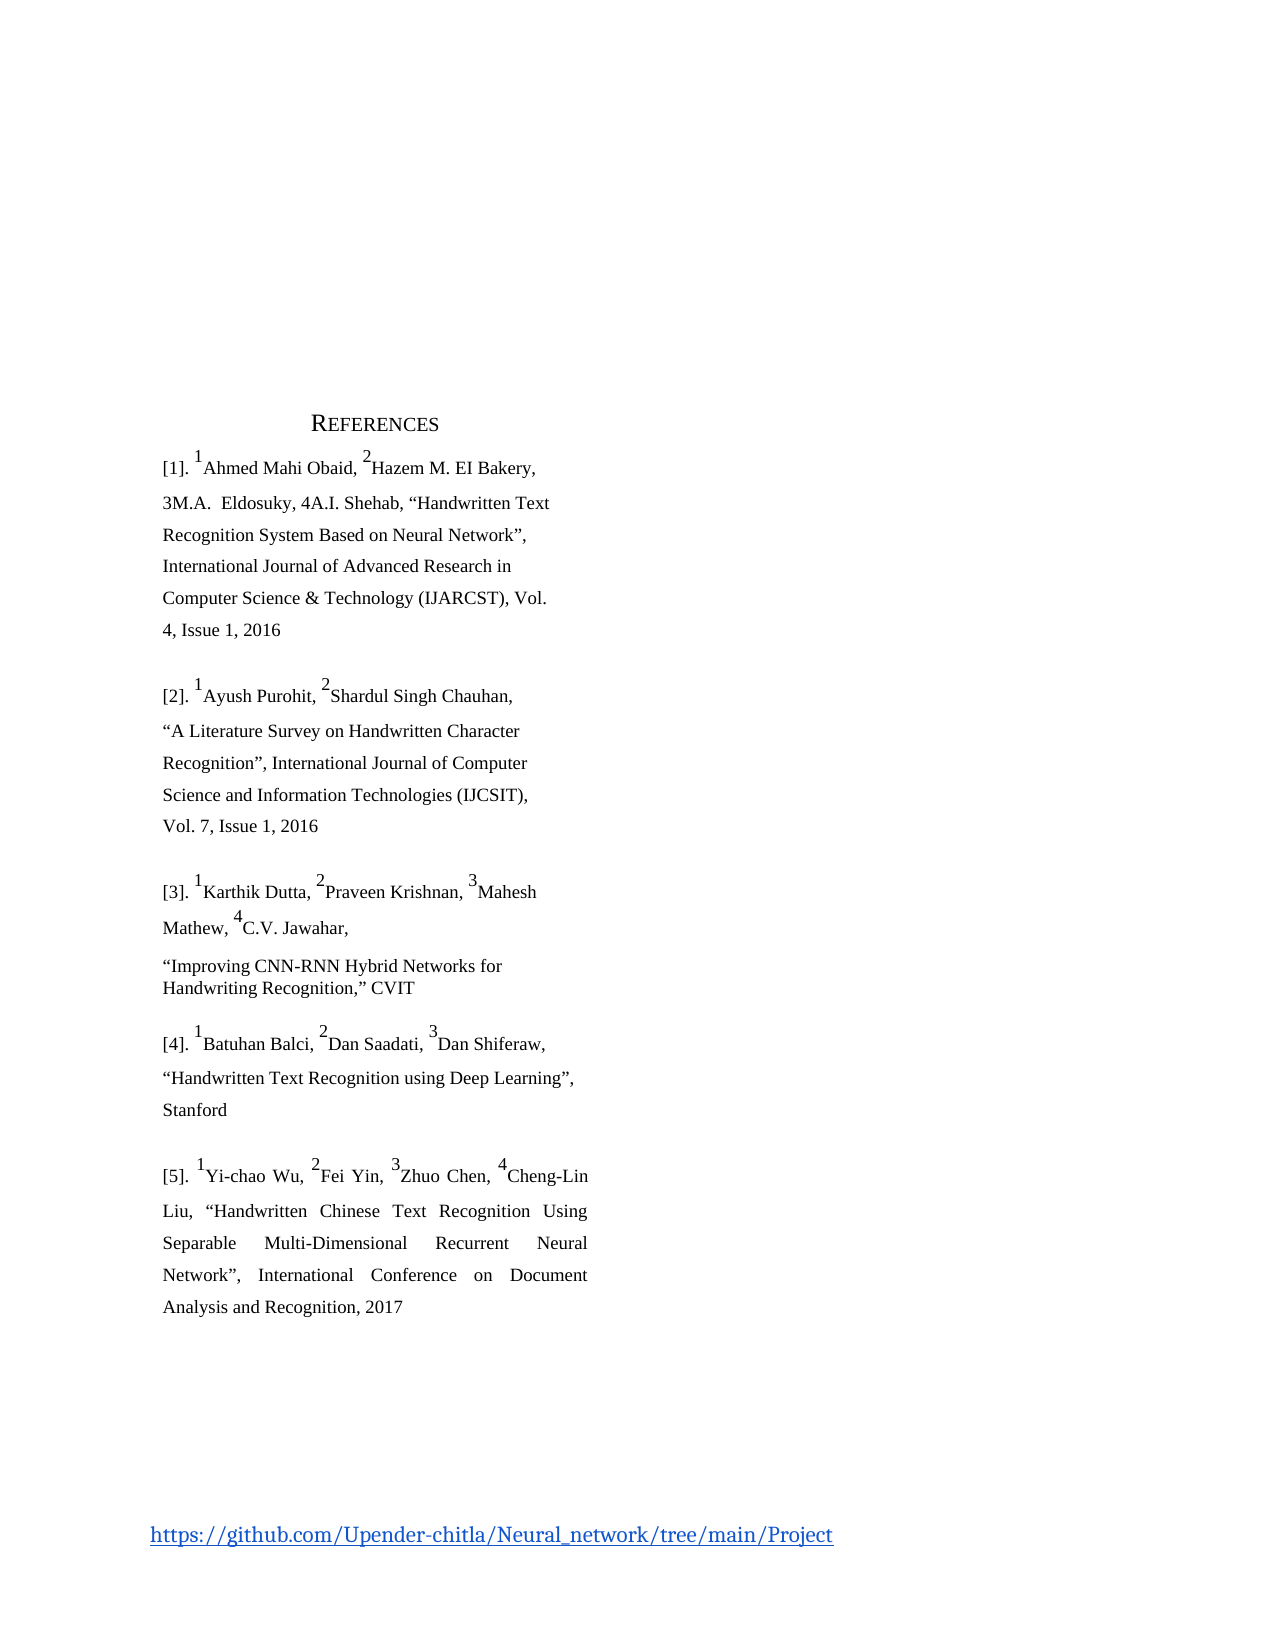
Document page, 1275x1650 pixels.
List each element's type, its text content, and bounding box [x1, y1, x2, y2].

text [5]. 1Yi-chao Wu, 2Fei Yin, 3Zhuo Chen, 4Cheng-Lin Liu, “Handwritten Chinese Text Recognition Using Separable Multi-Dimensional Recurrent Neural Network”, International Conference on Document Analysis and Recognition, 2017 [162, 1154, 588, 1317]
text “Improving CNN-RNN Hybrid Networks for Handwriting Recognition,” CVIT [162, 955, 600, 998]
text [4]. 1Batuhan Balci, 2Dan Saadati, 3Dan Shiferaw, “Handwritten Text Recognition using Deep Learning”, Stanford [162, 1021, 600, 1121]
text [3]. 1Karthik Dutta, 2Praveen Krishnan, 3Mahesh Mathew, 4C.V. Jawahar, [162, 870, 600, 942]
text [2]. 1Ayush Purohit, 2Shardul Singh Chauhan, “A Literature Survey on Handwritten Character Recognition”, International Journal of Computer Science and Information Technologies (IJCSIT), Vol. 7, Issue 1, 2016 [162, 673, 531, 837]
subtitle References [150, 408, 600, 437]
text [1]. 1Ahmed Mahi Obaid, 2Hazem M. EI Bakery, 3M.A. Eldosuky, 4A.I. Shehab, “Handwritten Text Recognition System Based on Neural Network”, International Journal of Advanced Research in Computer Science & Technology (IJARCST), Vol. 4, Issue 1, 2016 [162, 445, 565, 641]
